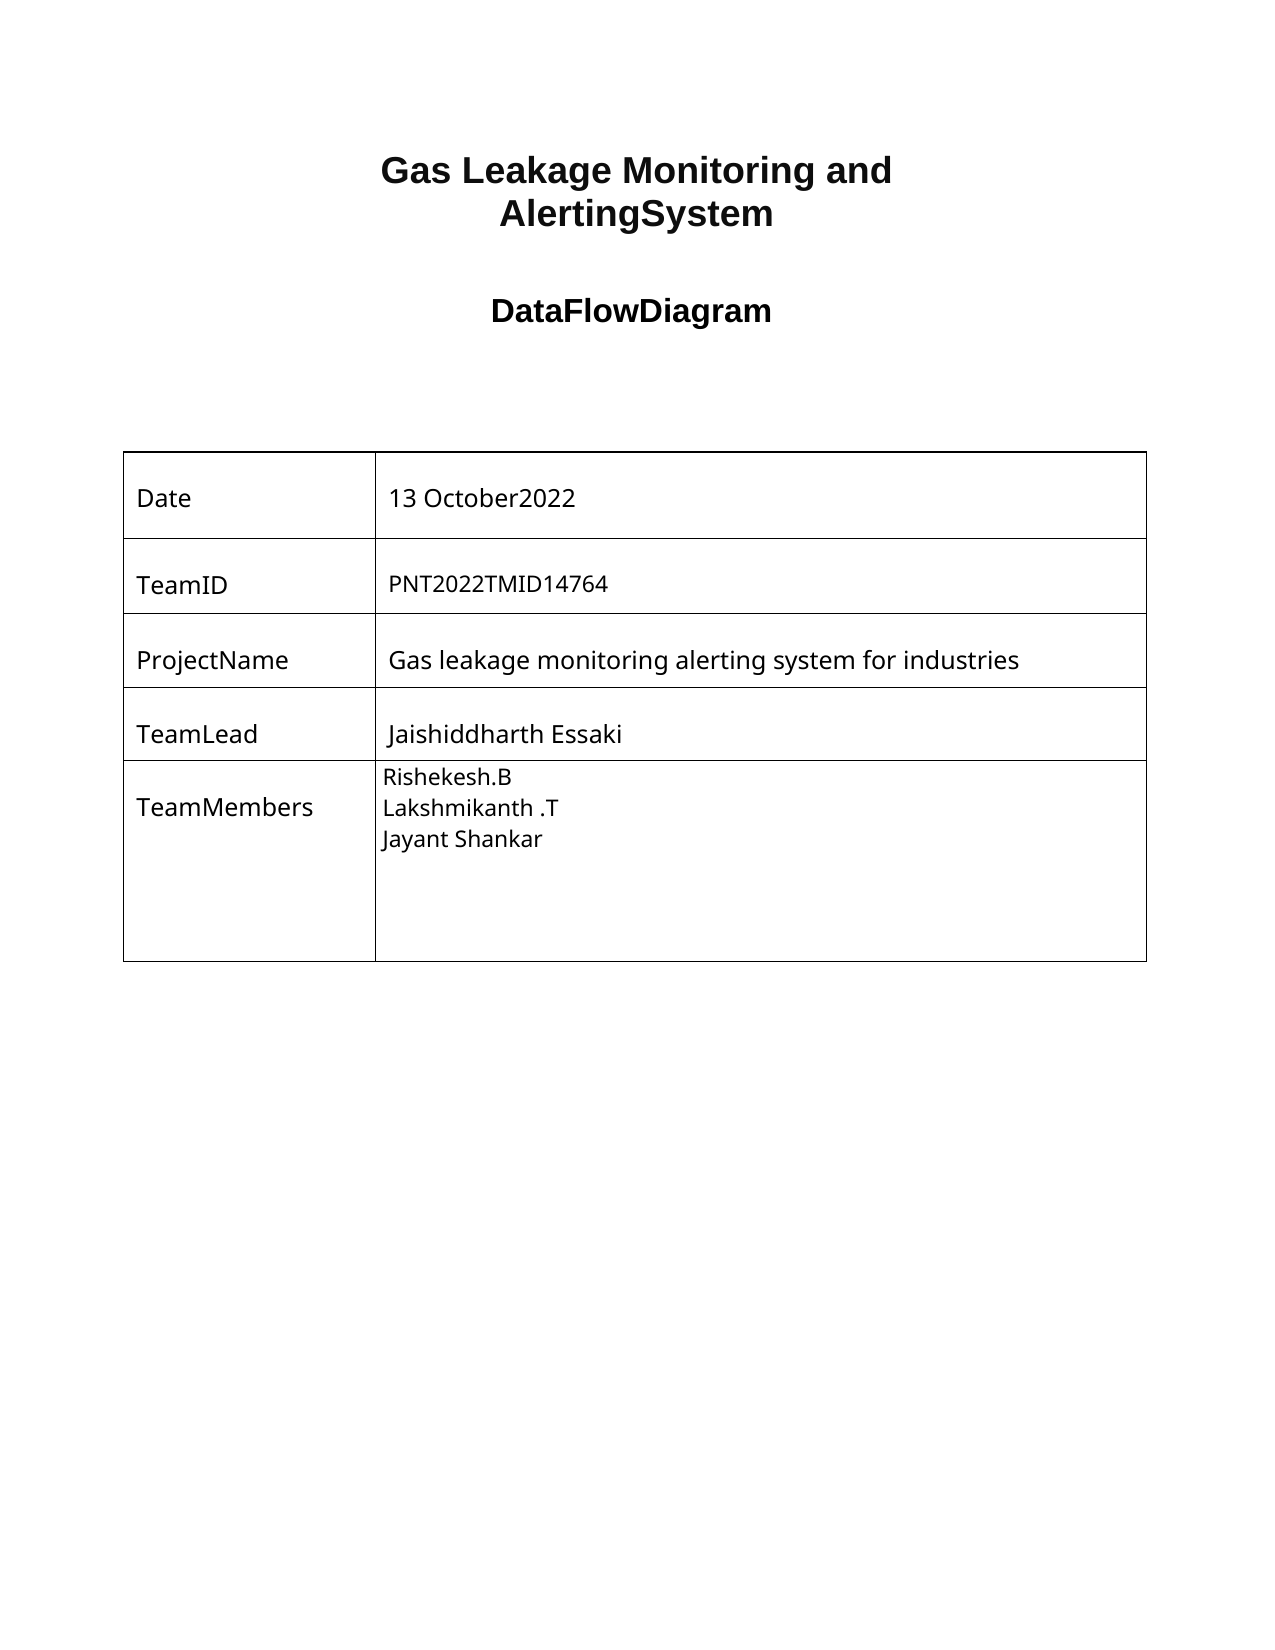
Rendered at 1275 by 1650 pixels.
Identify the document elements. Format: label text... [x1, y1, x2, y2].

table_cell TeamMembers [124, 761, 375, 961]
title Gas Leakage Monitoring and AlertingSystem [304, 148, 969, 234]
table_cell Jaishiddharth Essaki [376, 688, 1146, 760]
table_cell ProjectName [124, 614, 375, 687]
table_cell TeamID [124, 539, 375, 613]
table_cell PNT2022TMID14764 [376, 539, 1146, 613]
table_header Date [124, 453, 375, 538]
table_header 13 October2022 [376, 453, 1146, 538]
table_cell Rishekesh.B Lakshmikanth .T Jayant Shankar [376, 761, 1146, 961]
table_cell TeamLead [124, 688, 375, 760]
table_cell Gas leakage monitoring alerting system for industries [376, 614, 1146, 687]
text DataFlowDiagram [293, 291, 969, 329]
